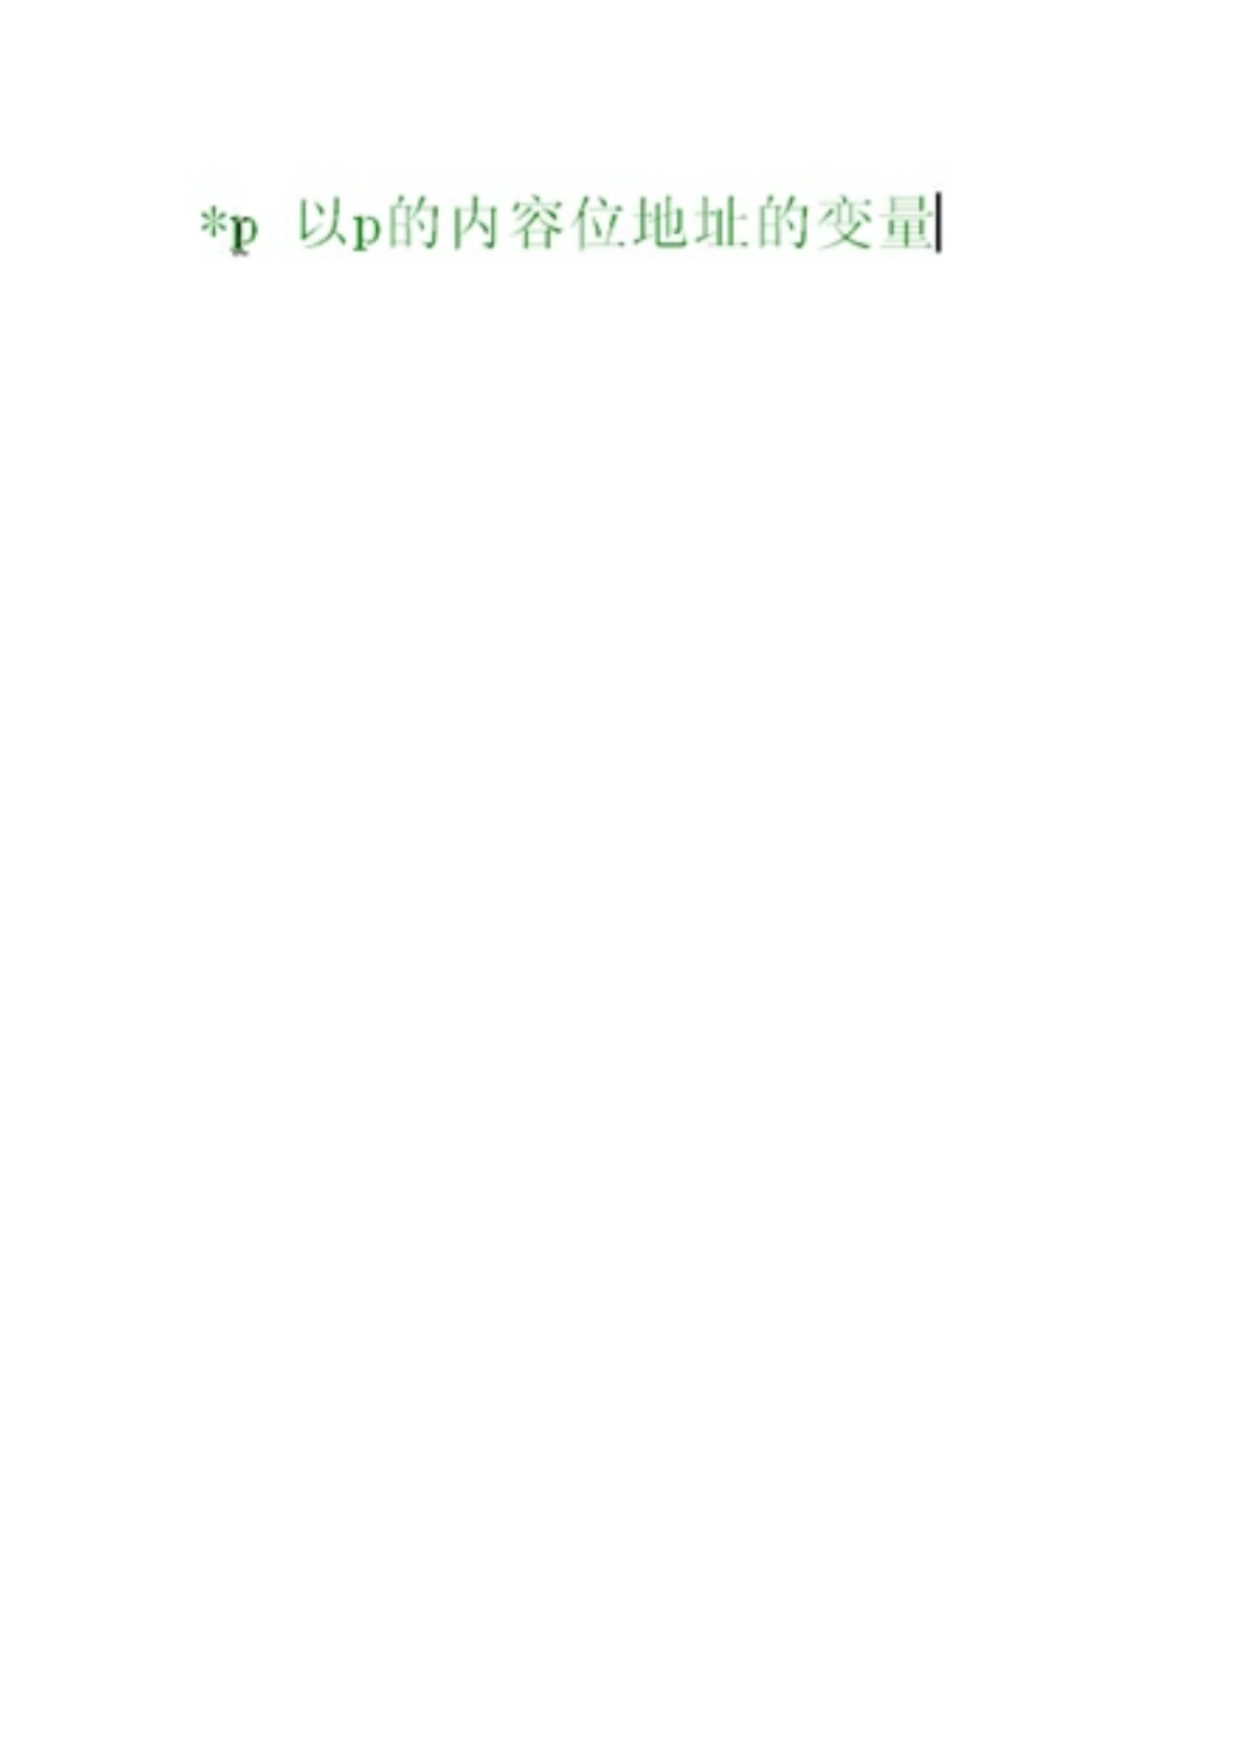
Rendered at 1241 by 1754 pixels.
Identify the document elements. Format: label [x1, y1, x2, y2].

picture [187, 162, 947, 262]
